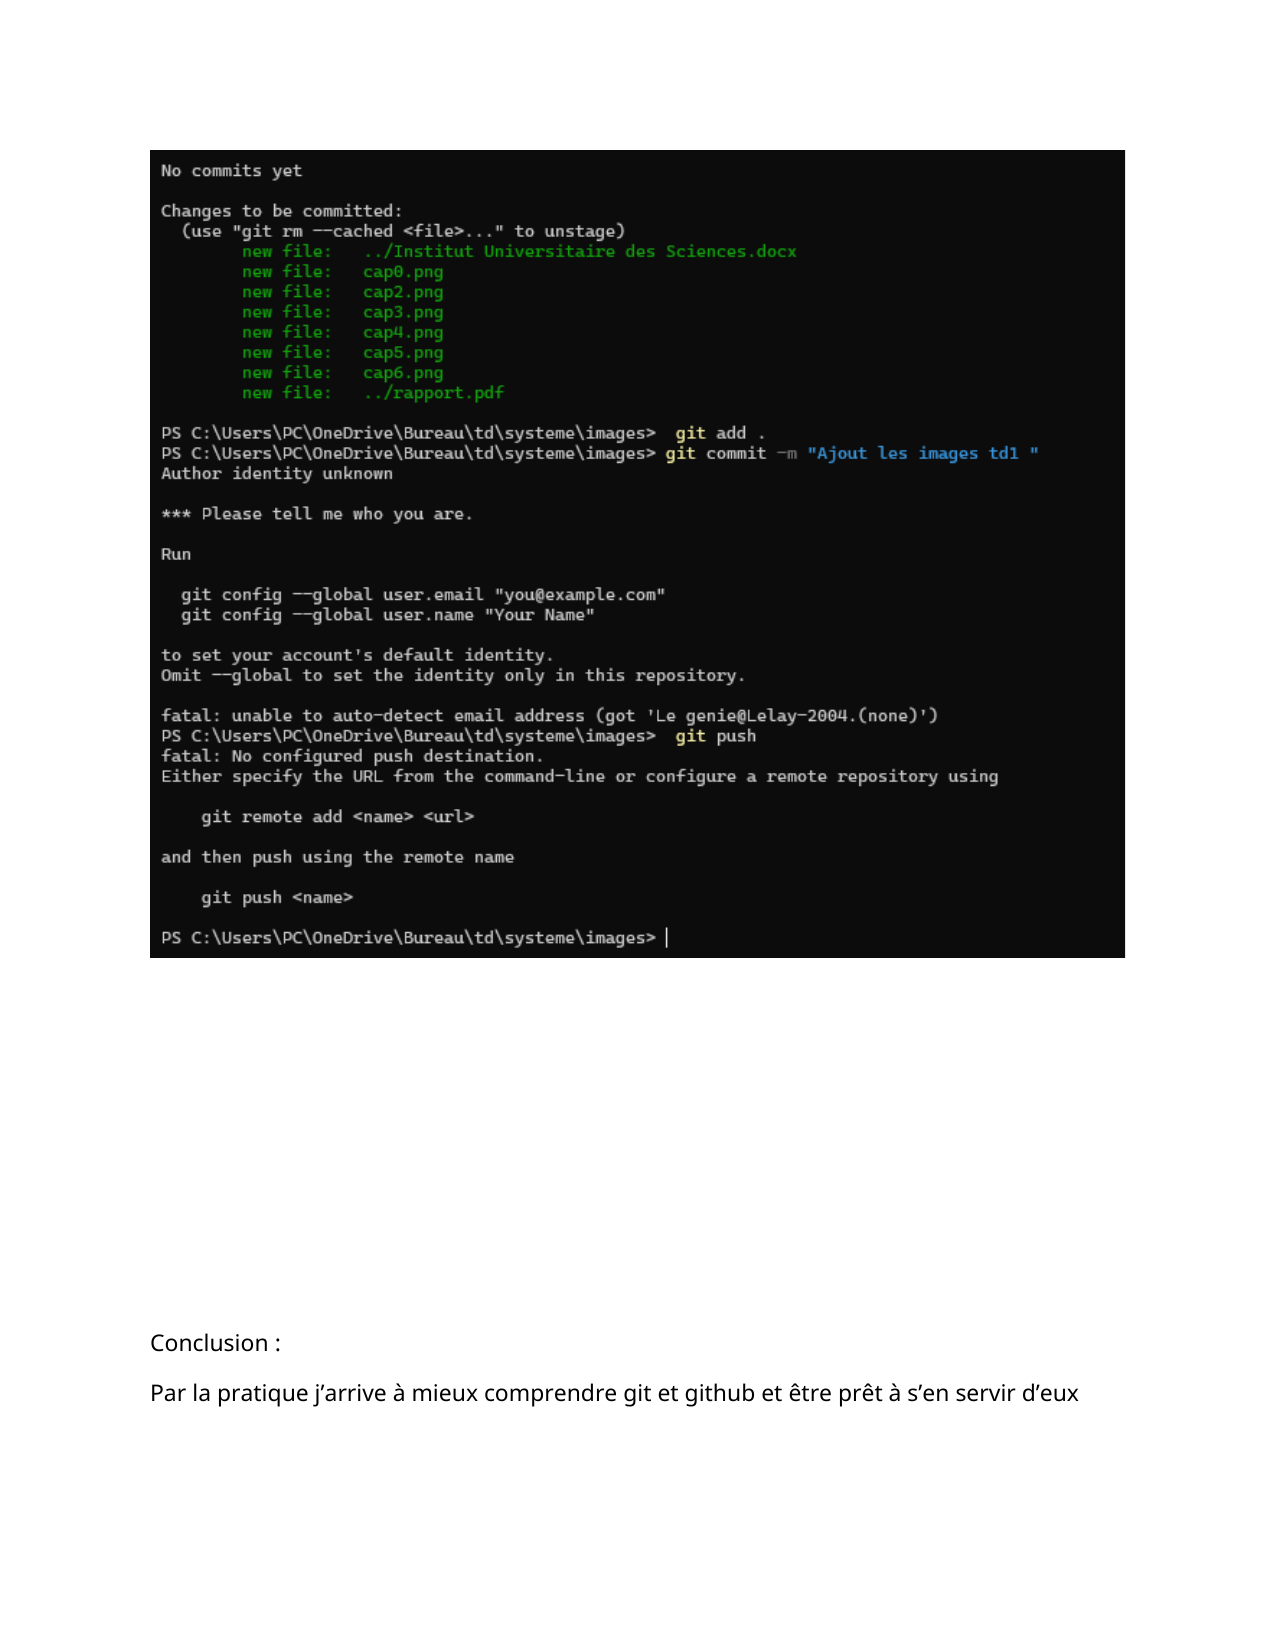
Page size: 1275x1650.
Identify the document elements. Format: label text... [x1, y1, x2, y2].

picture [150, 150, 1125, 958]
text Conclusion : [150, 1326, 1125, 1358]
text Par la pratique j’arrive à mieux comprendre git et github et être prêt à s’en servir d’eux [150, 1377, 1125, 1408]
